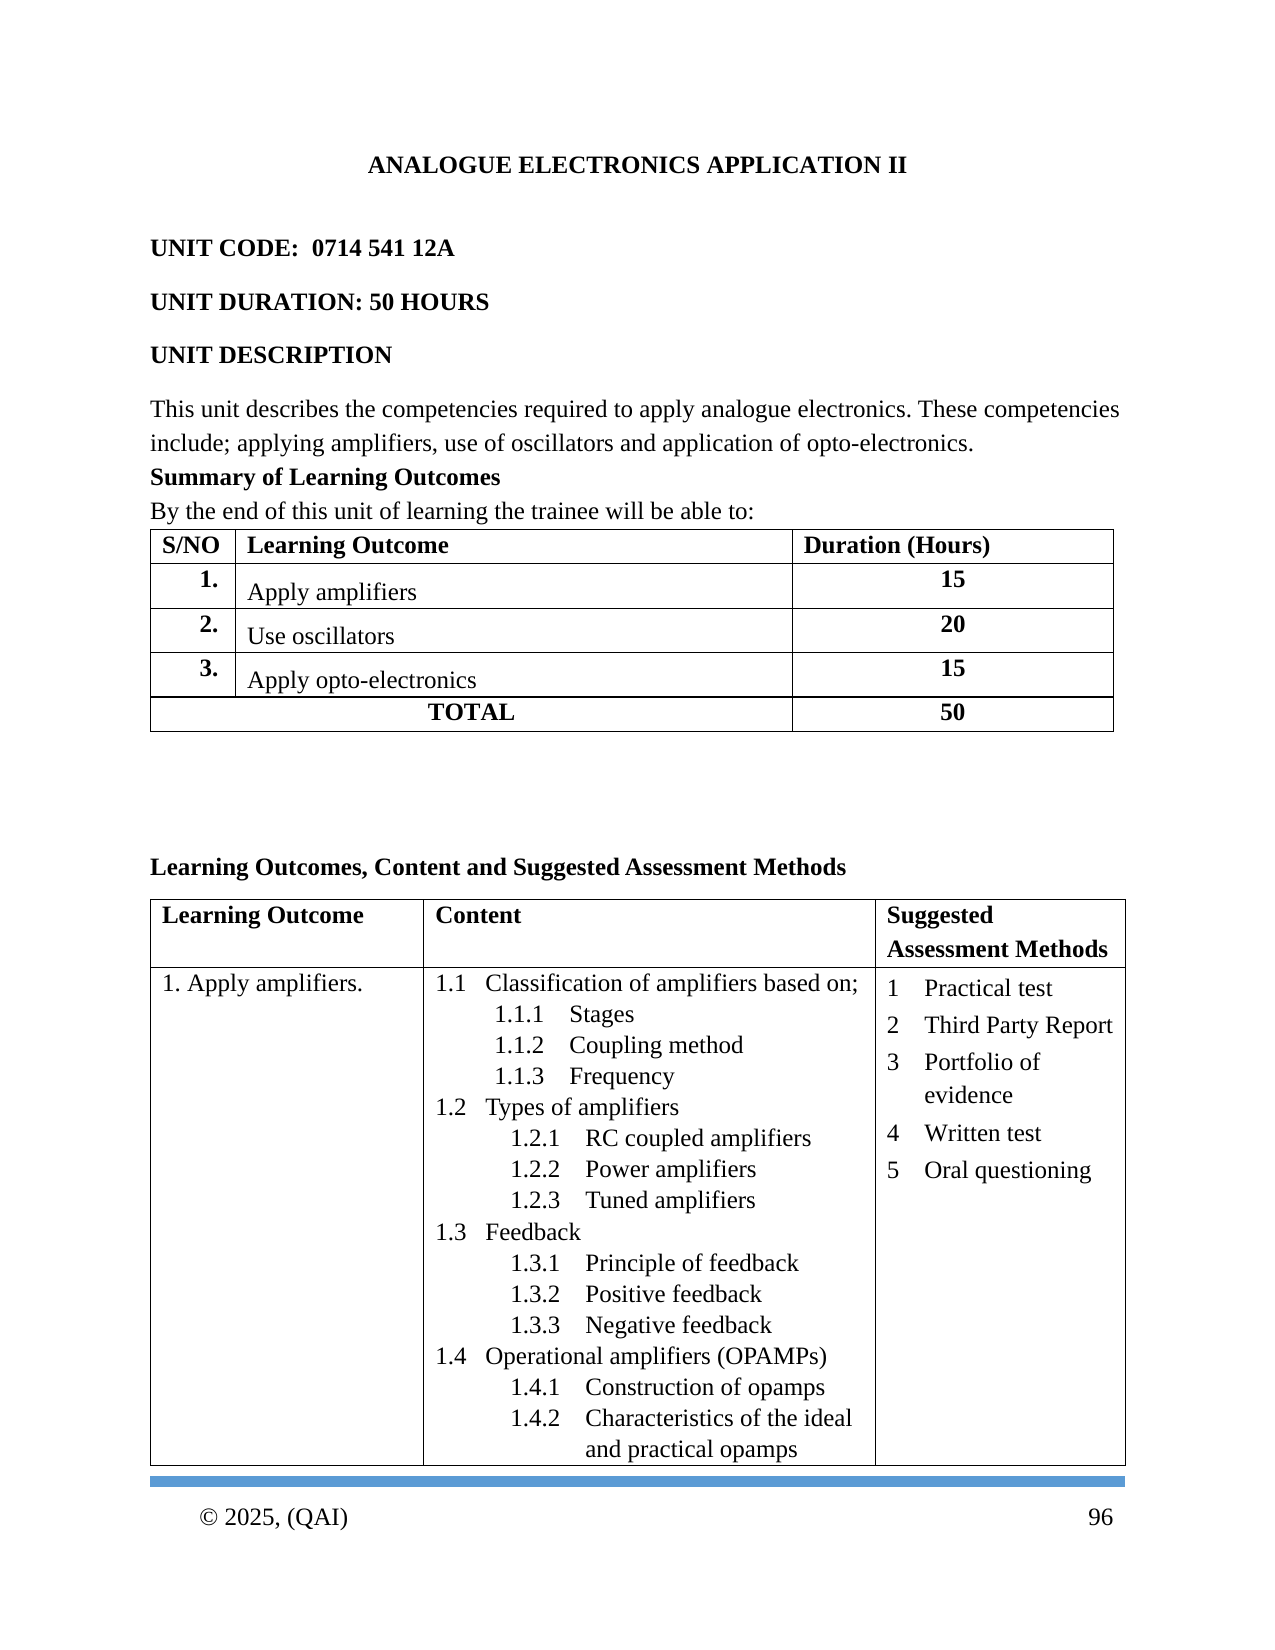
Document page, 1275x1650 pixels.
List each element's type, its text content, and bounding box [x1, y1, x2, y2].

text Summary of Learning Outcomes [150, 462, 1125, 491]
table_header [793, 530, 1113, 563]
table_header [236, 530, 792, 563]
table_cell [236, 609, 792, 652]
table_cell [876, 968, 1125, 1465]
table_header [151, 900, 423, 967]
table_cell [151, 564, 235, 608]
text UNIT DESCRIPTION [150, 340, 1125, 369]
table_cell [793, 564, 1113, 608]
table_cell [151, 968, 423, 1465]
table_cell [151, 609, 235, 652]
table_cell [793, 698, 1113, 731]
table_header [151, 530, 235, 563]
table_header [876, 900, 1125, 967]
subtitle ANALOGUE ELECTRONICS APPLICATION II [150, 150, 1125, 179]
text Learning Outcomes, Content and Suggested Assessment Methods [150, 852, 1125, 881]
text This unit describes the competencies required to apply analogue electronics. These competencies include; applying amplifiers, use of oscillators and application of opto-electronics. [150, 394, 1125, 457]
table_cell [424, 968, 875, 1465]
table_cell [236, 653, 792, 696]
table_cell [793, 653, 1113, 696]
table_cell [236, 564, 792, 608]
text UNIT CODE: 0714 541 12A [150, 233, 1125, 261]
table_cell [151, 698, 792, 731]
text By the end of this unit of learning the trainee will be able to: [150, 496, 1125, 524]
text UNIT DURATION: 50 HOURS [150, 287, 1125, 315]
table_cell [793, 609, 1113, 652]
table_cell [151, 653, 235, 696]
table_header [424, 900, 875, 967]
